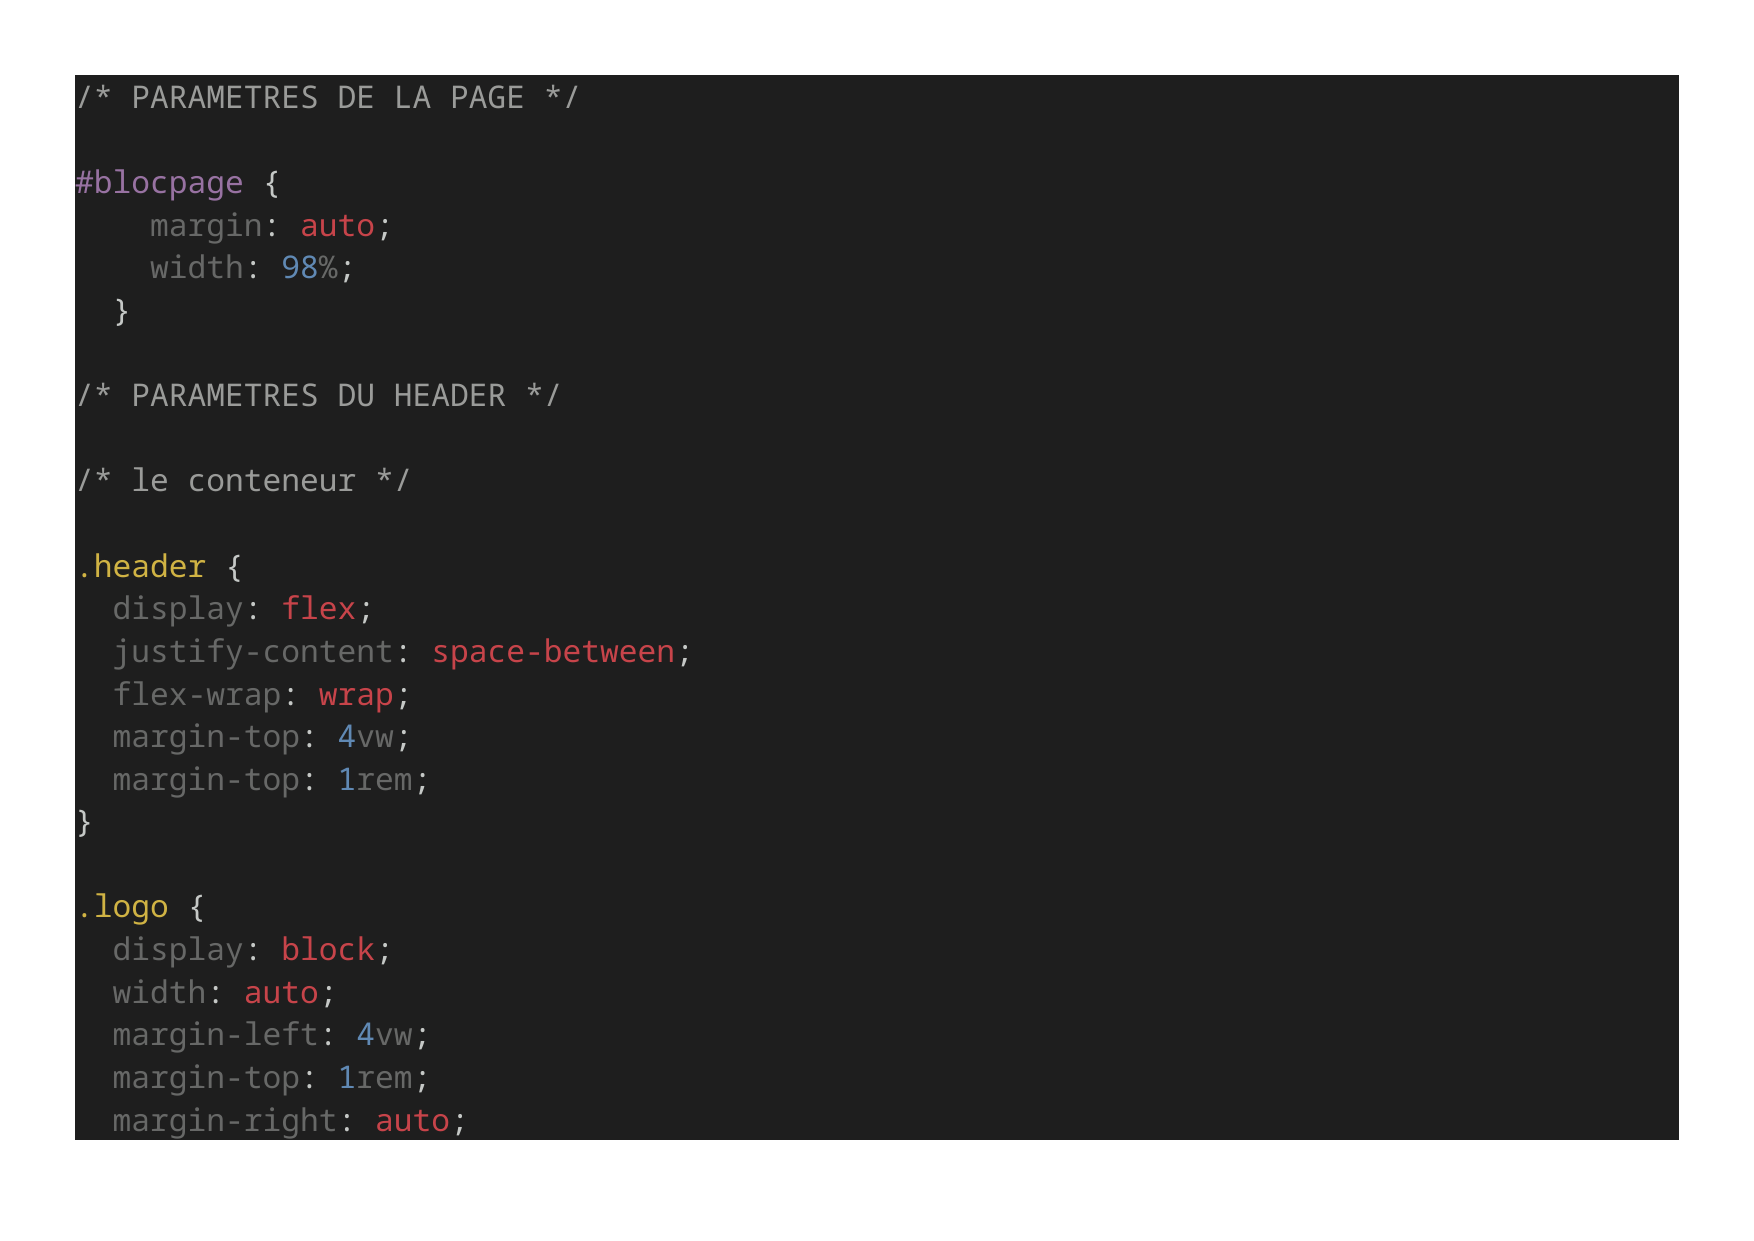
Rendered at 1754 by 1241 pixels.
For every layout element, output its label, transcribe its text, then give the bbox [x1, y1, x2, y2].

text flex-wrap: wrap; [75, 671, 1679, 714]
text margin-top: 4vw; [75, 714, 1679, 757]
text margin-top: 1rem; [75, 757, 1679, 799]
text /* PARAMETRES DU HEADER */ [75, 373, 1679, 416]
text margin-right: auto; [75, 1097, 1679, 1140]
text .header { [75, 544, 1679, 586]
text #blocpage { [75, 160, 1679, 203]
text .logo { [75, 884, 1679, 927]
text display: flex; [75, 586, 1679, 629]
text display: block; [75, 927, 1679, 970]
text width: auto; [75, 970, 1679, 1012]
text /* le conteneur */ [75, 458, 1679, 501]
text } [75, 288, 1679, 331]
text margin-top: 1rem; [75, 1055, 1679, 1097]
text /* PARAMETRES DE LA PAGE */ [75, 75, 1679, 118]
text justify-content: space-between; [75, 629, 1679, 671]
text width: 98%; [75, 245, 1679, 288]
text margin: auto; [75, 203, 1679, 245]
text } [75, 799, 1679, 842]
text margin-left: 4vw; [75, 1012, 1679, 1055]
